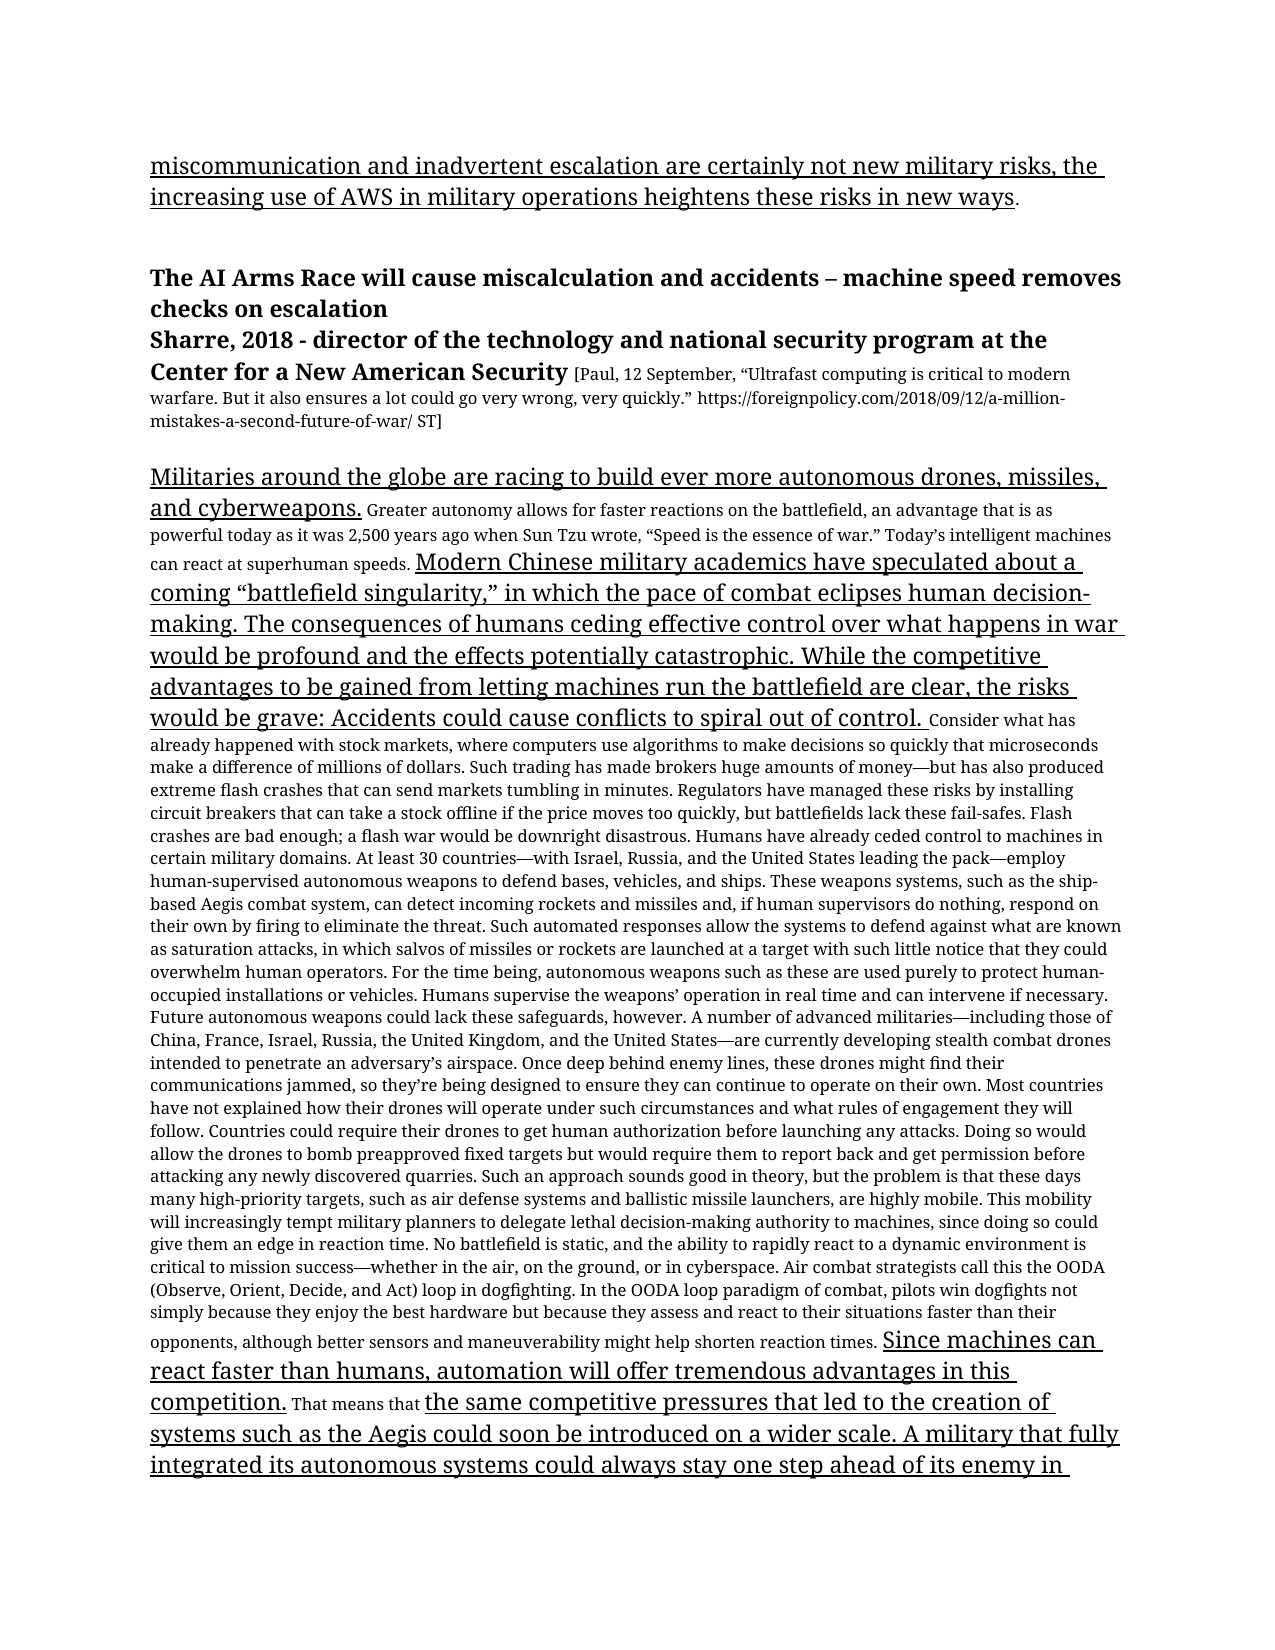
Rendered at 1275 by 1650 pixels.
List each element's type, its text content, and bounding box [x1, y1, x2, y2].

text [150, 636, 1125, 1480]
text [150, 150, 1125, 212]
text Sharre, 2018 - director of the technology and national security program at the Center for a New American Security [Paul, 12 September, “Ultrafast computing is critical to modern warfare. But it also ensures a lot could go very wrong, very quickly.” https://foreignpolicy.com/2018/09/12/a-million-mistakes-a-second-future-of-war/ ST] [150, 324, 1125, 432]
subtitle The AI Arms Race will cause miscalculation and accidents – machine speed removes checks on escalation [150, 262, 1125, 324]
